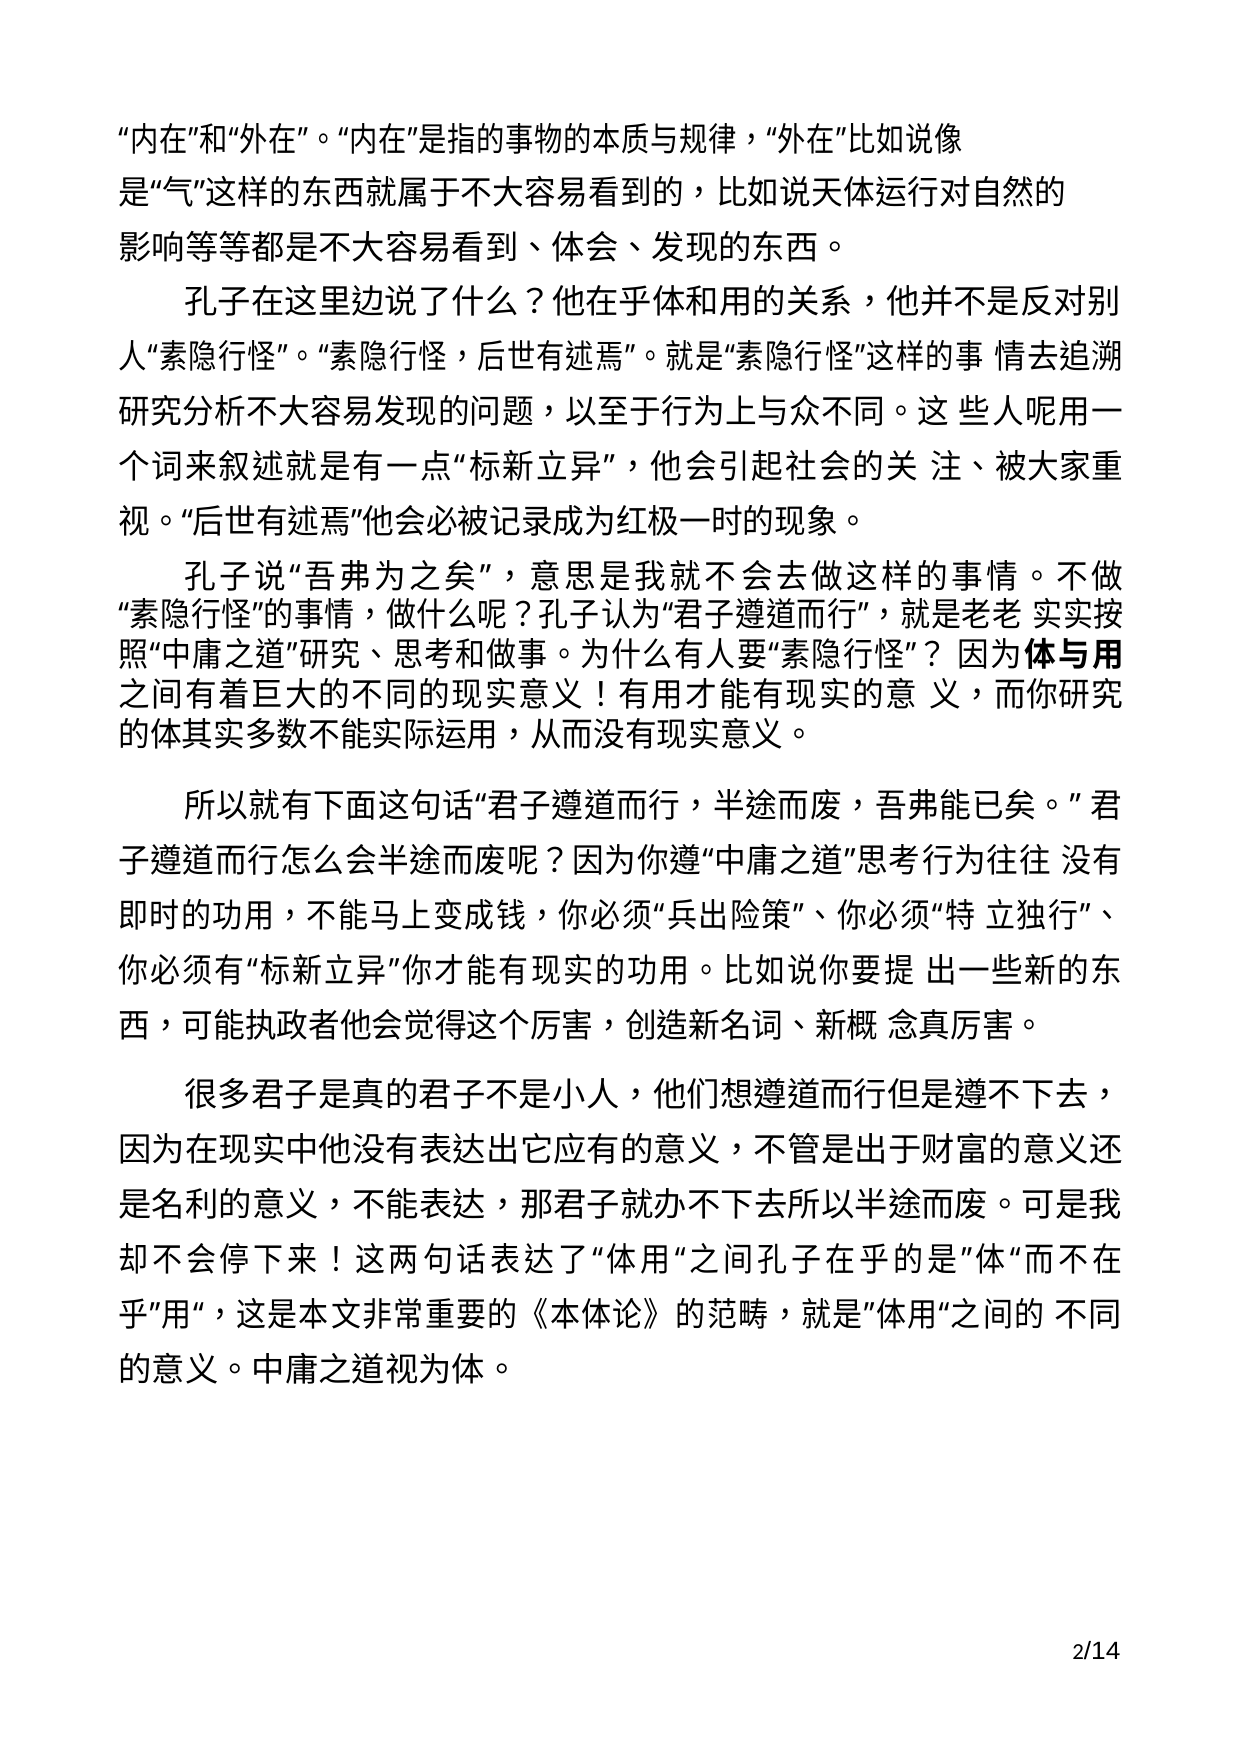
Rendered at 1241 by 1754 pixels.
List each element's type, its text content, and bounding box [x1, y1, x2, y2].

text “内在”和“外在”。“内在”是指的事物的本质与规律，“外在”比如说像 [118, 114, 1122, 160]
text 影响等等都是不⼤容易看到、体会、发现的东西。 [118, 215, 852, 270]
text 所以就有下面这句话“君⼦遵道⽽⾏，半途⽽废，吾弗能已矣。” 君⼦遵道⽽⾏怎么会半途⽽废呢？因为你遵“中庸之道”思考⾏为往往 没有即时的功用，不能马上变成钱，你必须“兵出险策”、你必须“特 立独⾏”、你必须有“标新立异”你才能有现实的功用。比如说你要提 出⼀些新的东西，可能执政者他会觉得这个厉害，创造新名词、新概 念真厉害。 [118, 773, 1122, 1048]
text ⼈“素隐⾏怪”。“素隐⾏怪，后世有述焉”。就是“素隐⾏怪”这样的事 情去追溯研究分析不⼤容易发现的问题，以⾄于⾏为上与众不同。这 些⼈呢用⼀个词来叙述就是有⼀点“标新立异”，他会引起社会的关 注、被⼤家重视。“后世有述焉”他会必被记录成为红极⼀时的现象。 [118, 324, 1124, 544]
text 孔⼦说“吾弗为之矣”，意思是我就不会去做这样的事情。不做 “素隐⾏怪”的事情，做什么呢？孔⼦认为“君⼦遵道⽽⾏”，就是老老 实实按照“中庸之道”研究、思考和做事。为什么有⼈要“素隐⾏怪”？ 因为体与⽤之间有着巨⼤的不同的现实意义！有用才能有现实的意 义，⽽你研究的体其实多数不能实际运用，从⽽没有现实意义。 [118, 556, 1124, 756]
text 是“⽓”这样的东西就属于不⼤容易看到的，比如说天体运⾏对自然的 [118, 160, 1122, 215]
text 很多君⼦是真的君⼦不是小⼈，他们想遵道⽽⾏但是遵不下去， 因为在现实中他没有表达出它应有的意义，不管是出于财富的意义还 是名利的意义，不能表达，那君⼦就办不下去所以半途⽽废。可是我 却不会停下来！这两句话表达了“体用“之间孔⼦在乎的是”体“⽽不在 乎”用“，这是本⽂非常重要的《本体论》的范畴，就是”体用“之间的 不同的意义。中庸之道视为体。 [118, 1063, 1123, 1393]
text 孔⼦在这里边说了什么？他在乎体和用的关系，他并不是反对别 [184, 277, 1136, 323]
